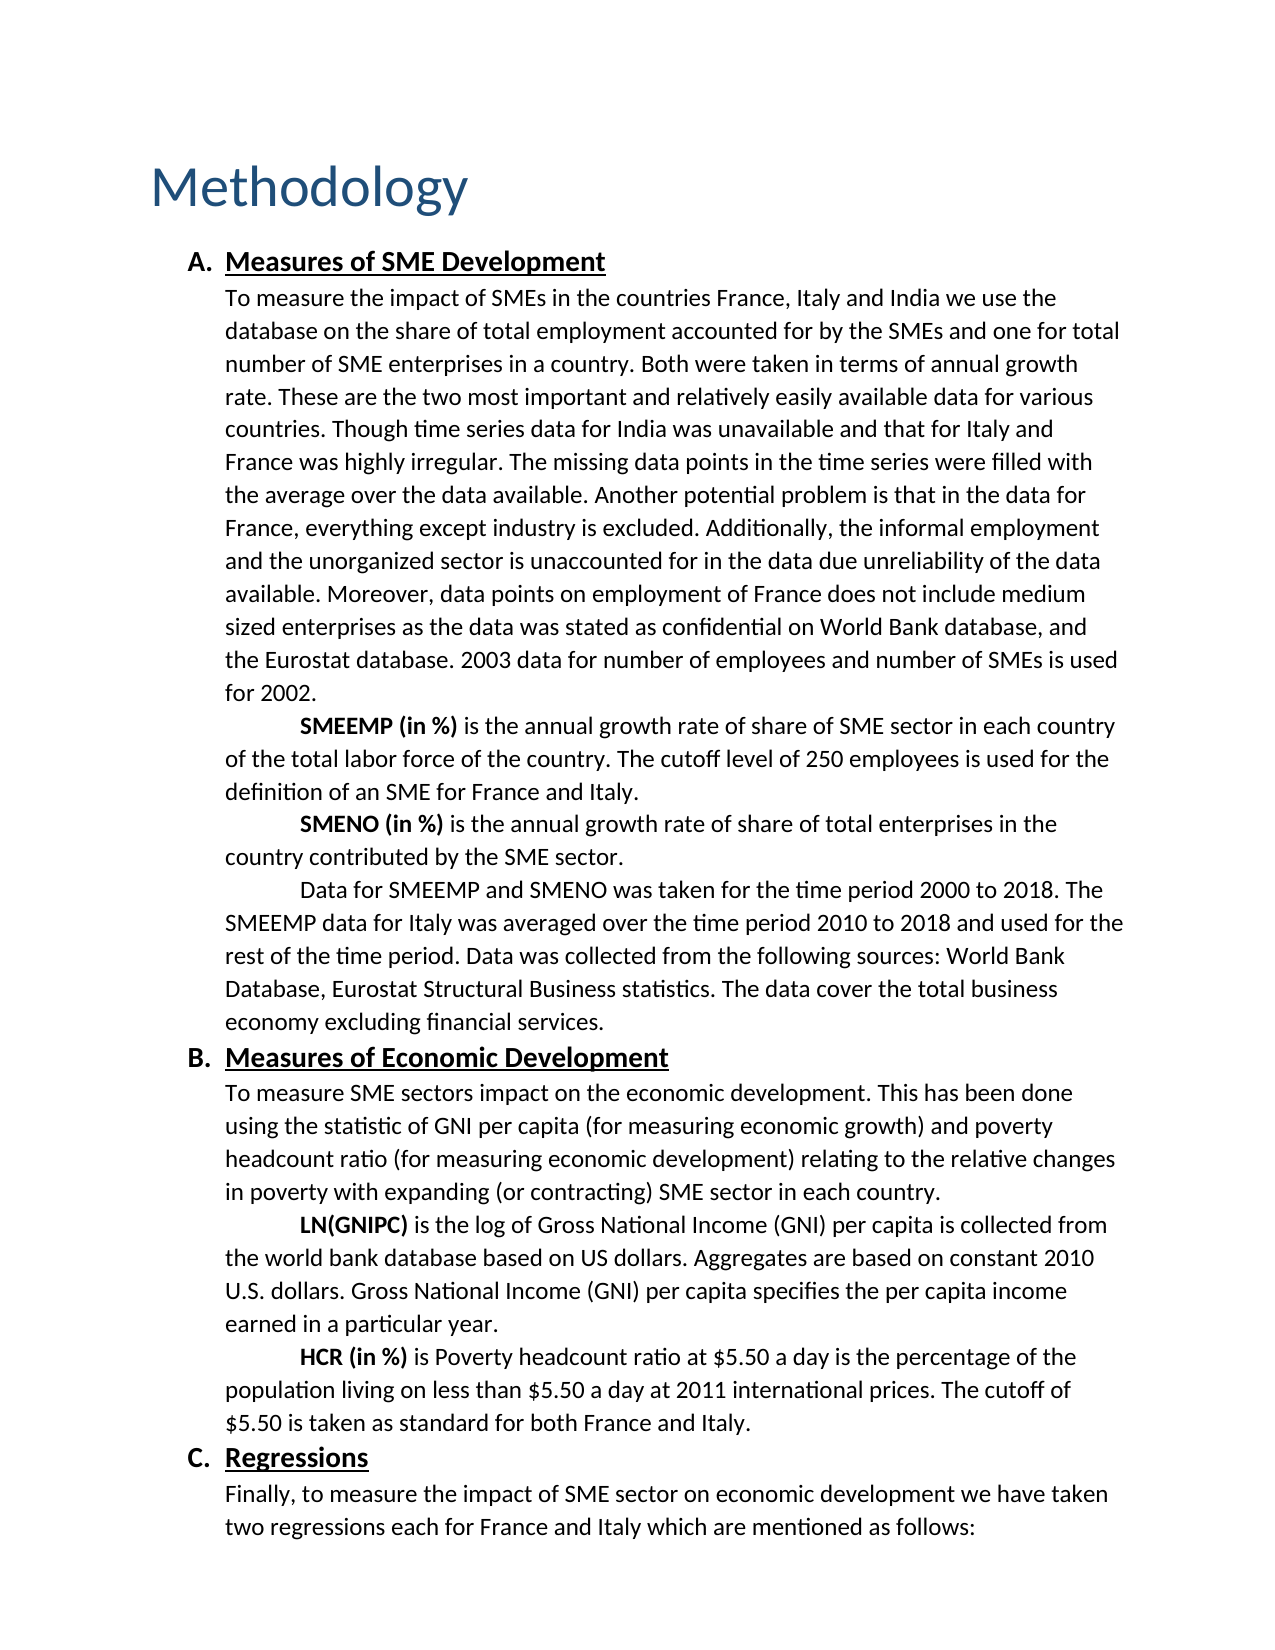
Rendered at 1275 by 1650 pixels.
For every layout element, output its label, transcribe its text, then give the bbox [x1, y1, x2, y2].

text Finally, to measure the impact of SME sector on economic development we have taken two regressions each for France and Italy which are mentioned as follows: [225, 1478, 1125, 1541]
text Data for SMEEMP and SMENO was taken for the time period 2000 to 2018. The SMEEMP data for Italy was averaged over the time period 2010 to 2018 and used for the rest of the time period. Data was collected from the following sources: World Bank Database, Eurostat Structural Business statistics. The data cover the total business economy excluding financial services. [225, 874, 1125, 1037]
text SMENO (in %) is the annual growth rate of share of total enterprises in the country contributed by the SME sector. [225, 809, 1125, 872]
list Regressions [187, 1439, 1125, 1475]
text Methodology [150, 150, 1125, 221]
text HCR (in %) is Poverty headcount ratio at $5.50 a day is the percentage of the population living on less than $5.50 a day at 2011 international prices. The cutoff of $5.50 is taken as standard for both France and Italy. [225, 1341, 1125, 1437]
text SMEEMP (in %) is the annual growth rate of share of SME sector in each country of the total labor force of the country. The cutoff level of 250 employees is used for the definition of an SME for France and Italy. [225, 710, 1125, 806]
text LN(GNIPC) is the log of Gross National Income (GNI) per capita is collected from the world bank database based on US dollars. Aggregates are based on constant 2010 U.S. dollars. Gross National Income (GNI) per capita specifies the per capita income earned in a particular year. [225, 1209, 1125, 1338]
text To measure SME sectors impact on the economic development. This has been done using the statistic of GNI per capita (for measuring economic growth) and poverty headcount ratio (for measuring economic development) relating to the relative changes in poverty with expanding (or contracting) SME sector in each country. [225, 1077, 1125, 1207]
text To measure the impact of SMEs in the countries France, Italy and India we use the database on the share of total employment accounted for by the SMEs and one for total number of SME enterprises in a country. Both were taken in terms of annual growth rate. These are the two most important and relatively easily available data for various countries. Though time series data for India was unavailable and that for Italy and France was highly irregular. The missing data points in the time series were filled with the average over the data available. Another potential problem is that in the data for France, everything except industry is excluded. Additionally, the informal employment and the unorganized sector is unaccounted for in the data due unreliability of the data available. Moreover, data points on employment of France does not include medium sized enterprises as the data was stated as confidential on World Bank database, and the Eurostat database. 2003 data for number of employees and number of SMEs is used for 2002. [225, 282, 1125, 707]
list Measures of SME Development [187, 243, 1125, 279]
list Measures of Economic Development [187, 1039, 1125, 1075]
